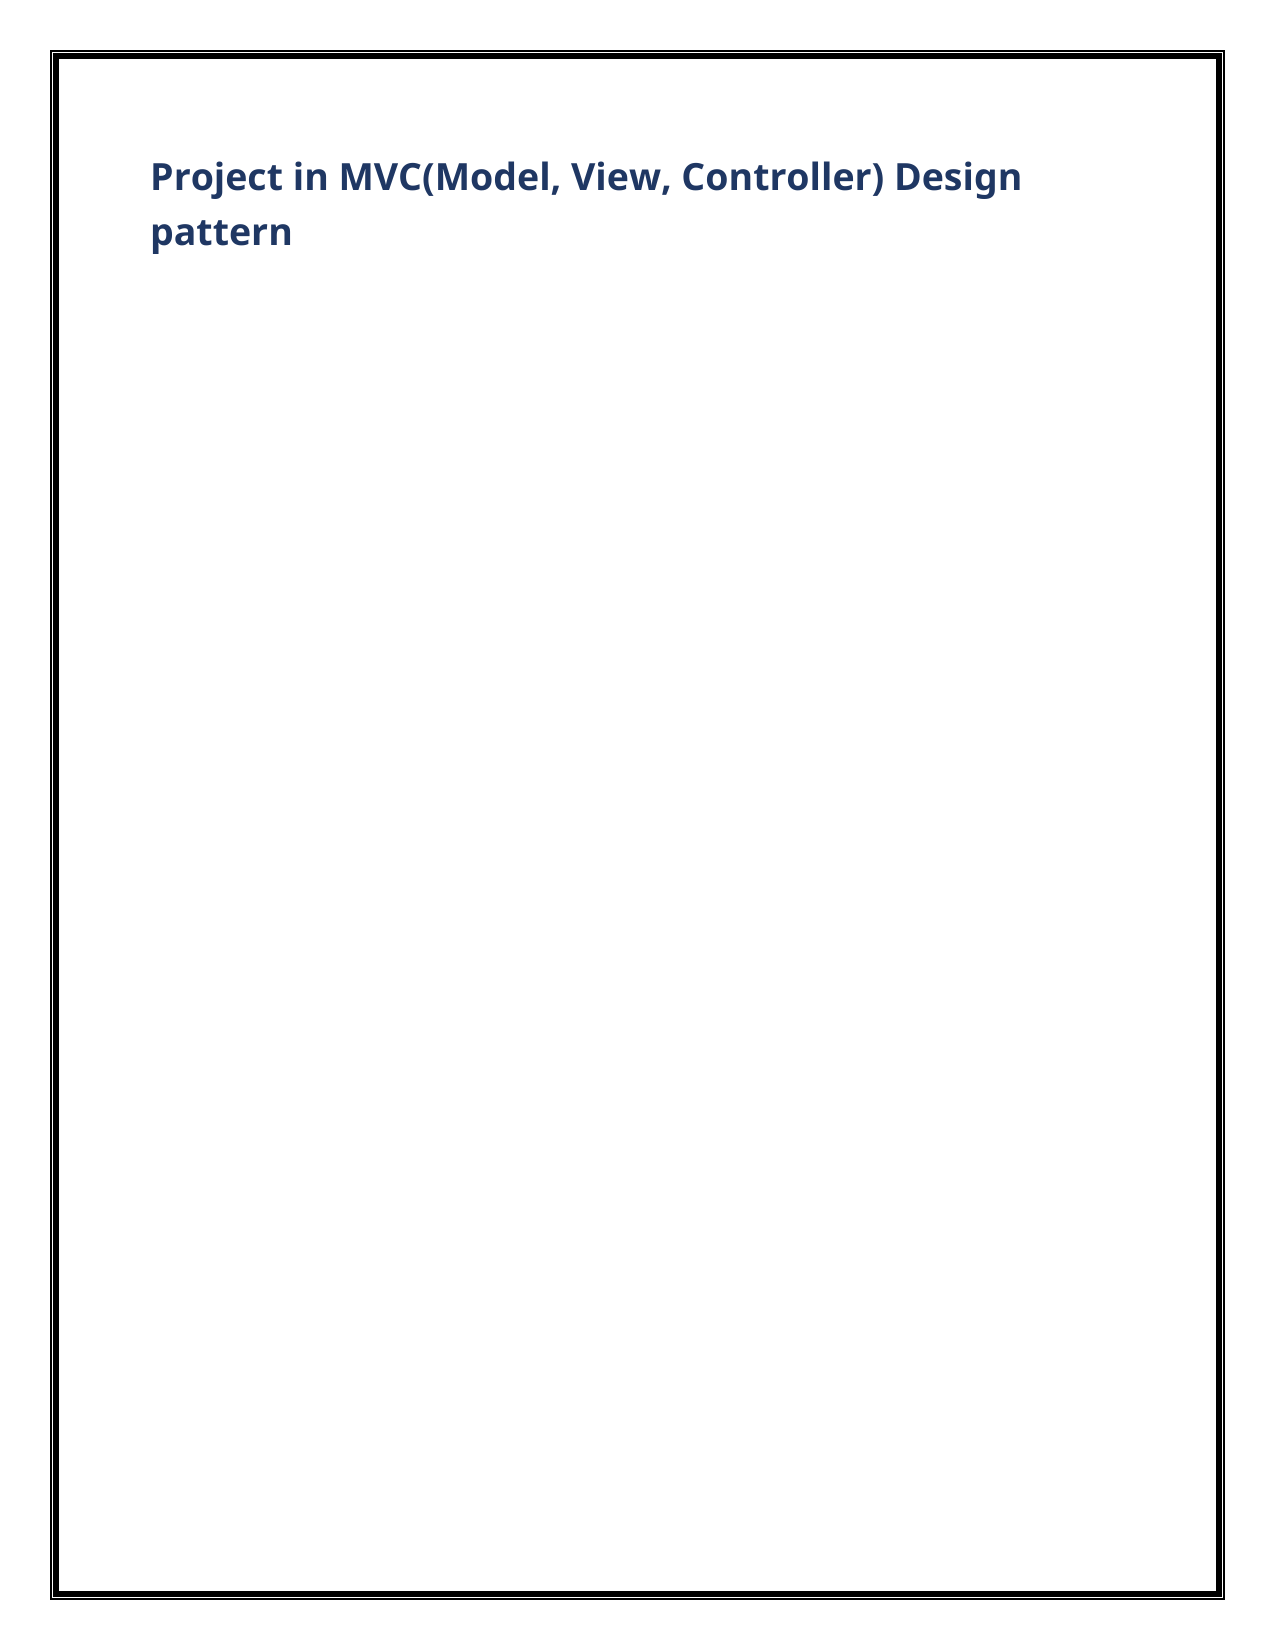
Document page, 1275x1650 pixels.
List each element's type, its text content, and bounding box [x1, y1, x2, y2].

subtitle Project in MVC(Model, View, Controller) Design pattern [150, 150, 1125, 256]
